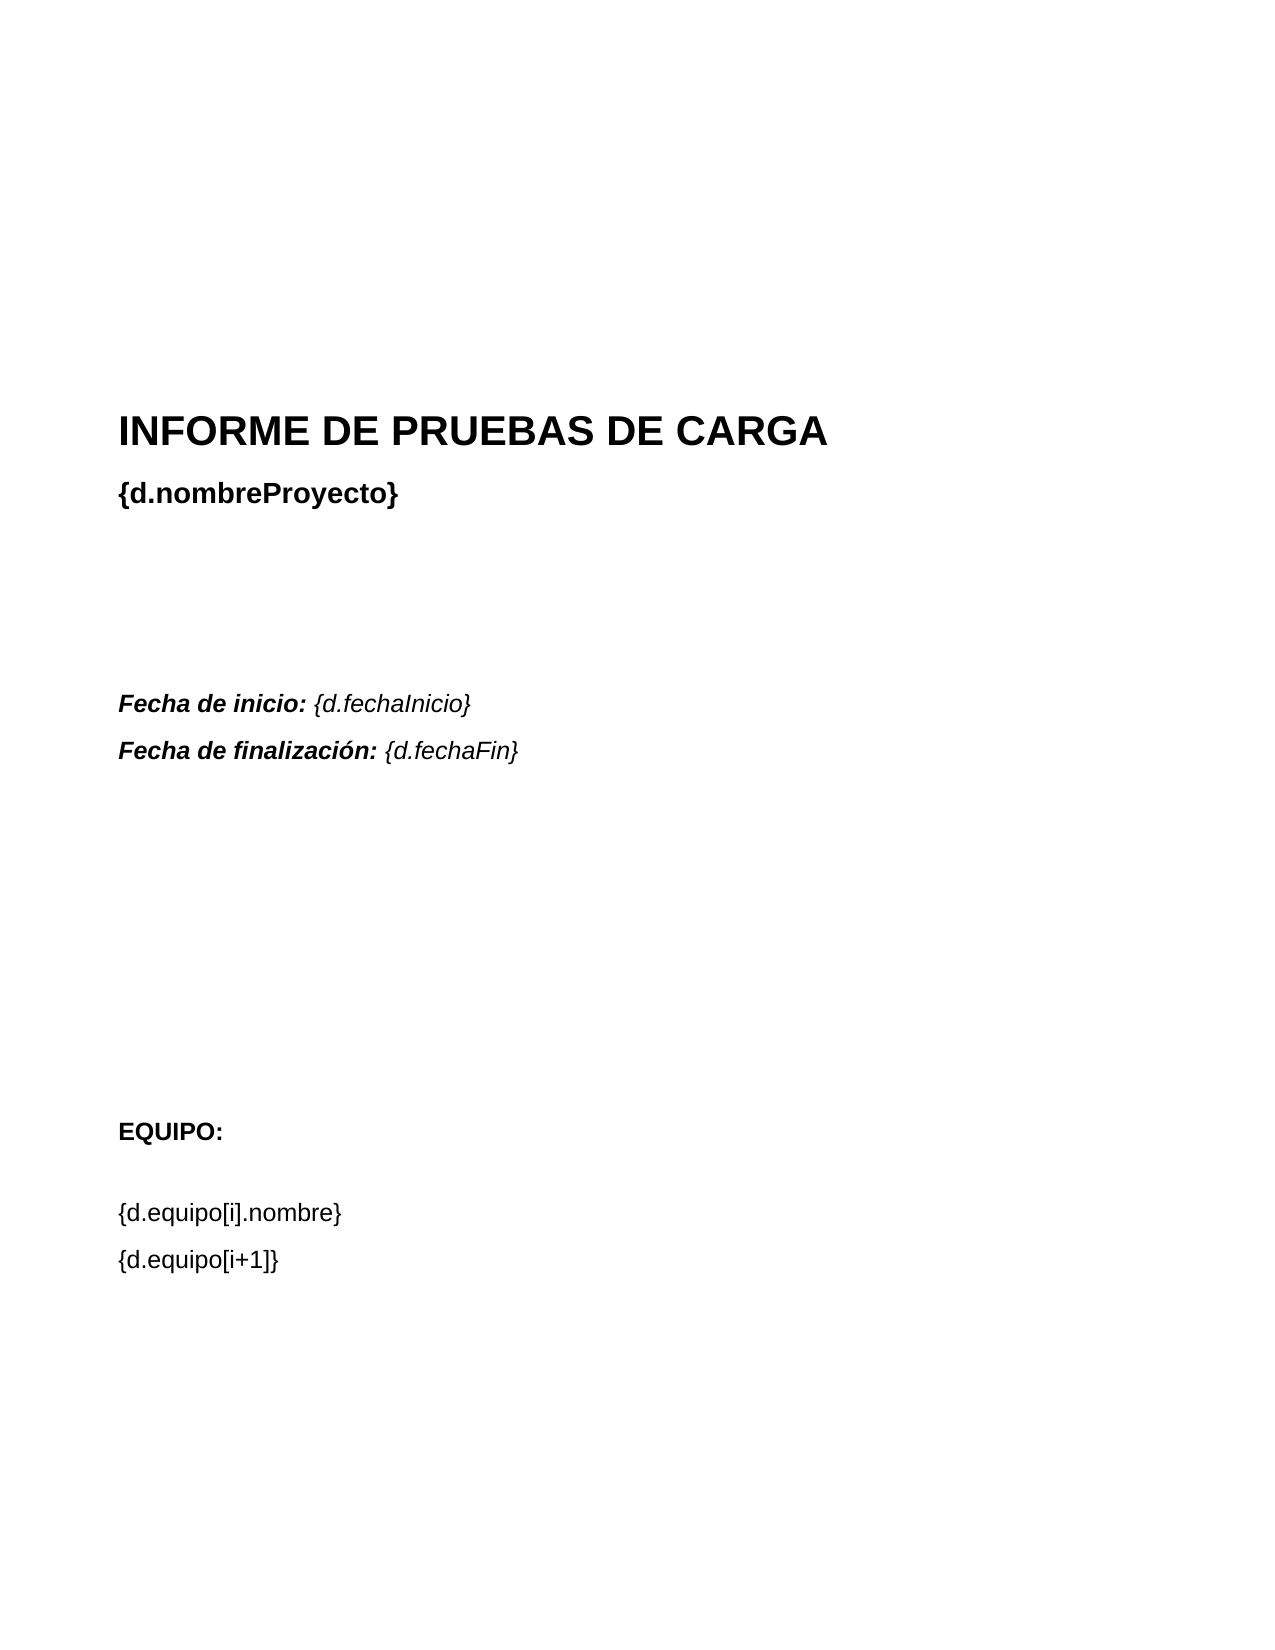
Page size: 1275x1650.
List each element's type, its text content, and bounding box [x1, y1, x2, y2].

text {d.equipo[i+1]} [118, 1245, 1157, 1274]
text INFORME DE PRUEBAS DE CARGA [118, 406, 1157, 454]
text EQUIPO: [118, 1117, 1157, 1179]
text Fecha de inicio: {d.fechaInicio} [118, 688, 1157, 717]
text {d.nombreProyecto} [118, 476, 1157, 509]
text {d.equipo[i].nombre} [118, 1198, 1157, 1226]
text Fecha de finalización: {d.fechaFin} [118, 736, 1157, 765]
